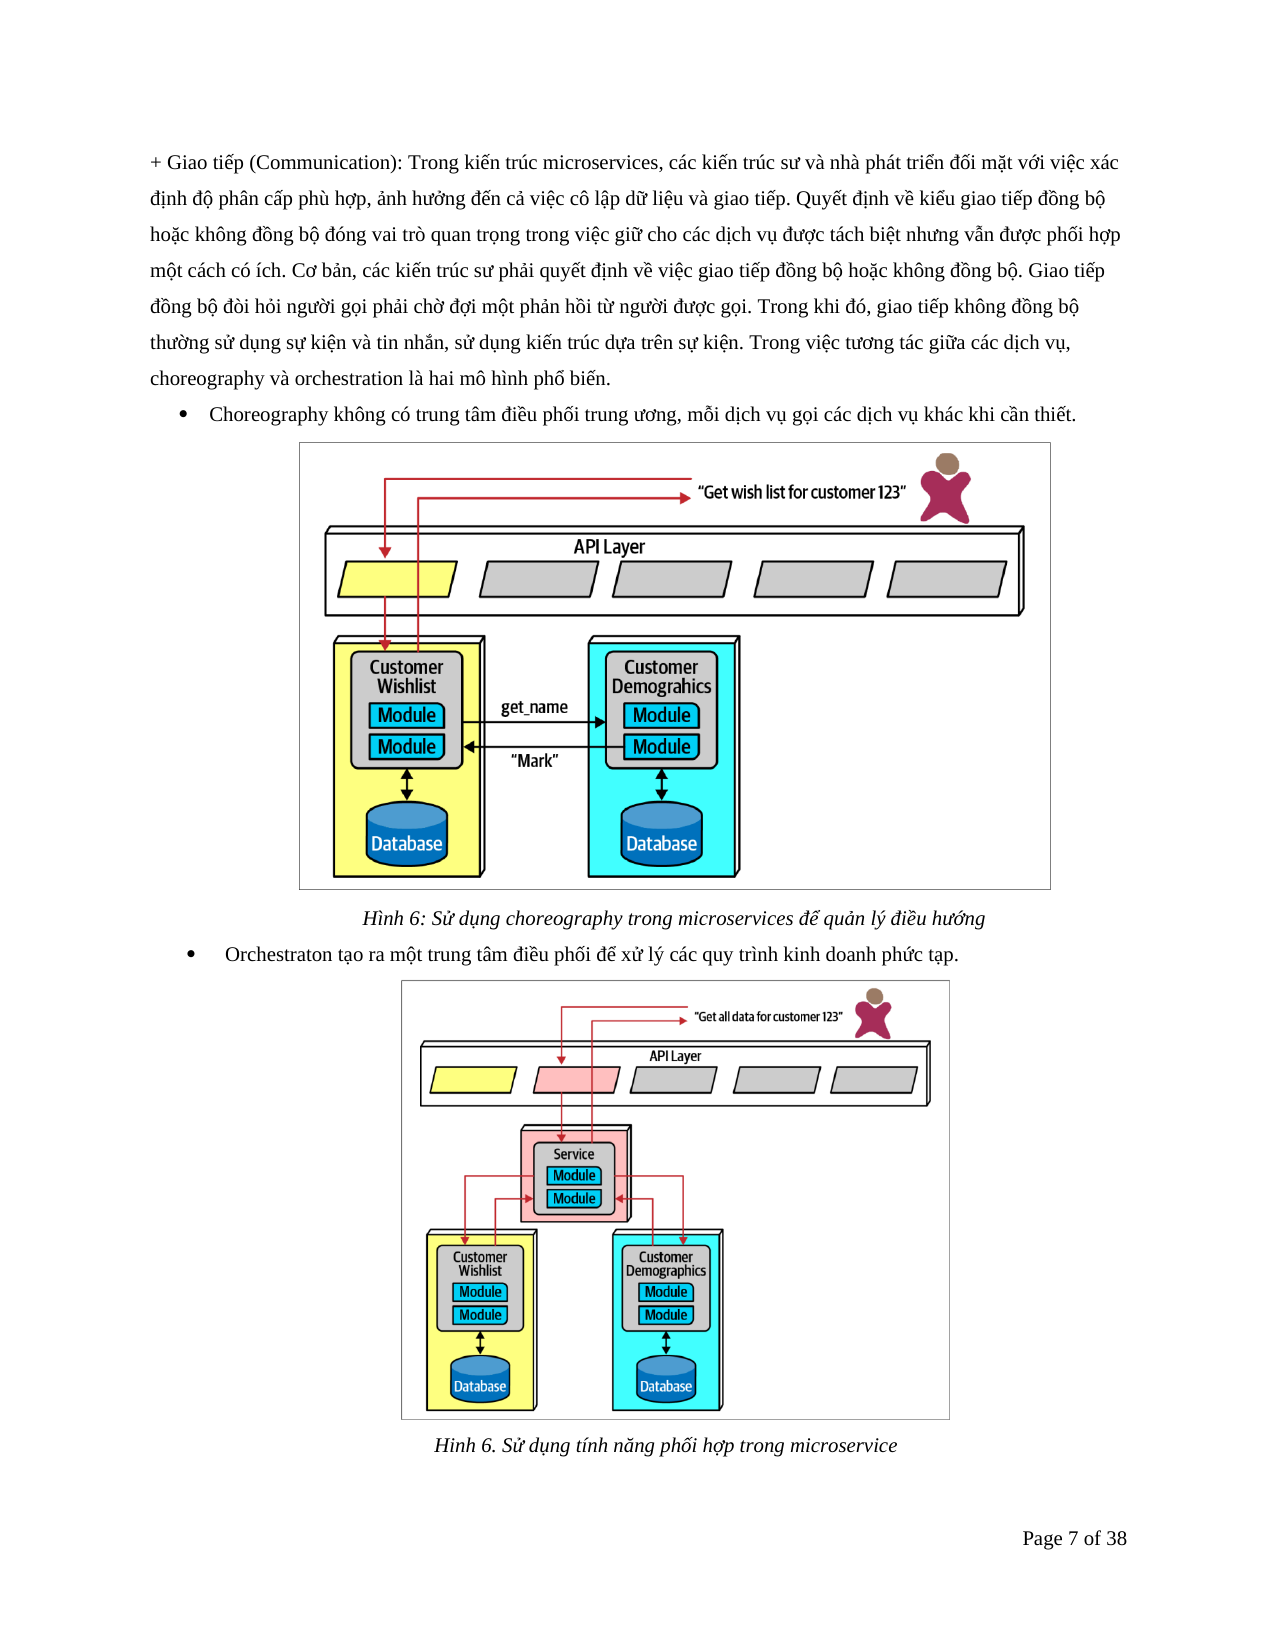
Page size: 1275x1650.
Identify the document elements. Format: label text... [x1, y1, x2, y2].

list Choreography không có trung tâm điều phối trung ương, mỗi dịch vụ gọi các dịch vụ khác khi cần thiết. [179, 402, 1125, 426]
text Hinh 6. Sử dụng tính năng phối hợp trong microservice [150, 1433, 1125, 1457]
picture [398, 978, 952, 1422]
text + Giao tiếp (Communication): Trong kiến trúc microservices, các kiến trúc sư và nhà phát triển đối mặt với việc xác định độ phân cấp phù hợp, ảnh hưởng đến cả việc cô lập dữ liệu và giao tiếp. Quyết định về kiểu giao tiếp đồng bộ hoặc không đồng bộ đóng vai trò quan trọng trong việc giữ cho các dịch vụ được tách biệt nhưng vẫn được phối hợp một cách có ích. Cơ bản, các kiến trúc sư phải quyết định về việc giao tiếp đồng bộ hoặc không đồng bộ. Giao tiếp đồng bộ đòi hỏi người gọi phải chờ đợi một phản hồi từ người được gọi. Trong khi đó, giao tiếp không đồng bộ thường sử dụng sự kiện và tin nhắn, sử dụng kiến trúc dựa trên sự kiện. Trong việc tương tác giữa các dịch vụ, choreography và orchestration là hai mô hình phổ biến. [150, 150, 1125, 390]
list Orchestraton tạo ra một trung tâm điều phối để xử lý các quy trình kinh doanh phức tạp. [187, 942, 1125, 966]
picture [297, 438, 1053, 894]
